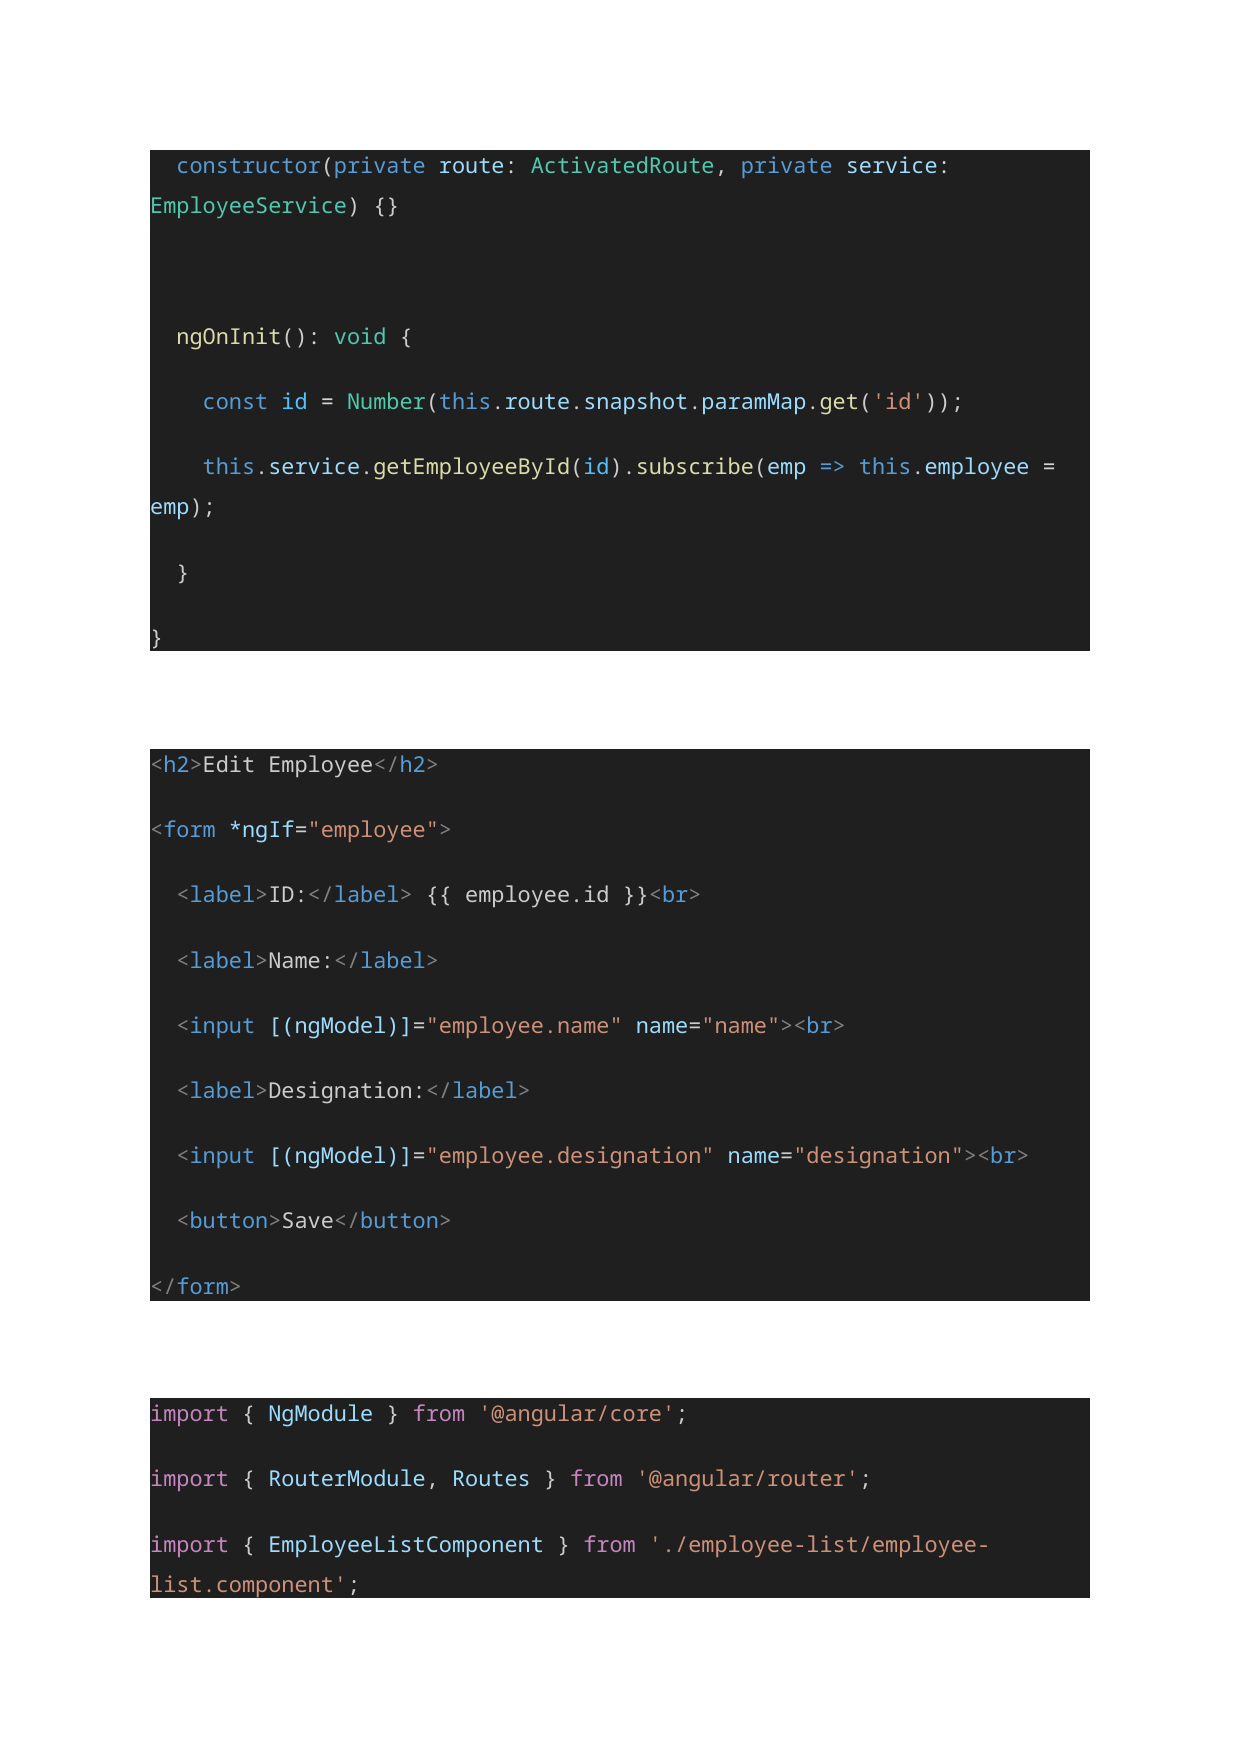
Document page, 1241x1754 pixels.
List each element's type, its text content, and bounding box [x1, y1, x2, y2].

text </form> [150, 1271, 1090, 1301]
text <label>Name:</label> [150, 945, 1090, 974]
text import { NgModule } from '@angular/core'; [150, 1398, 1090, 1428]
text const id = Number(this.route.snapshot.paramMap.get('id')); [150, 386, 1090, 416]
text ngOnInit(): void { [150, 321, 1090, 350]
text } [150, 556, 1090, 586]
text import { RouterModule, Routes } from '@angular/router'; [150, 1463, 1090, 1493]
text this.service.getEmployeeById(id).subscribe(emp => this.employee = emp); [150, 451, 1090, 521]
text constructor(private route: ActivatedRoute, private service: EmployeeService) {} [150, 150, 1090, 220]
text <h2>Edit Employee</h2> [150, 749, 1090, 779]
text } [150, 622, 1090, 651]
text import { EmployeeListComponent } from './employee-list/employee-list.component'; [150, 1528, 1090, 1598]
text <input [(ngModel)]="employee.name" name="name"><br> [150, 1010, 1090, 1040]
text <button>Save</button> [150, 1206, 1090, 1235]
text <label>ID:</label> {{ employee.id }}<br> [150, 879, 1090, 909]
text <input [(ngModel)]="employee.designation" name="designation"><br> [150, 1140, 1090, 1170]
text <form *ngIf="employee"> [150, 814, 1090, 844]
text <label>Designation:</label> [150, 1075, 1090, 1105]
